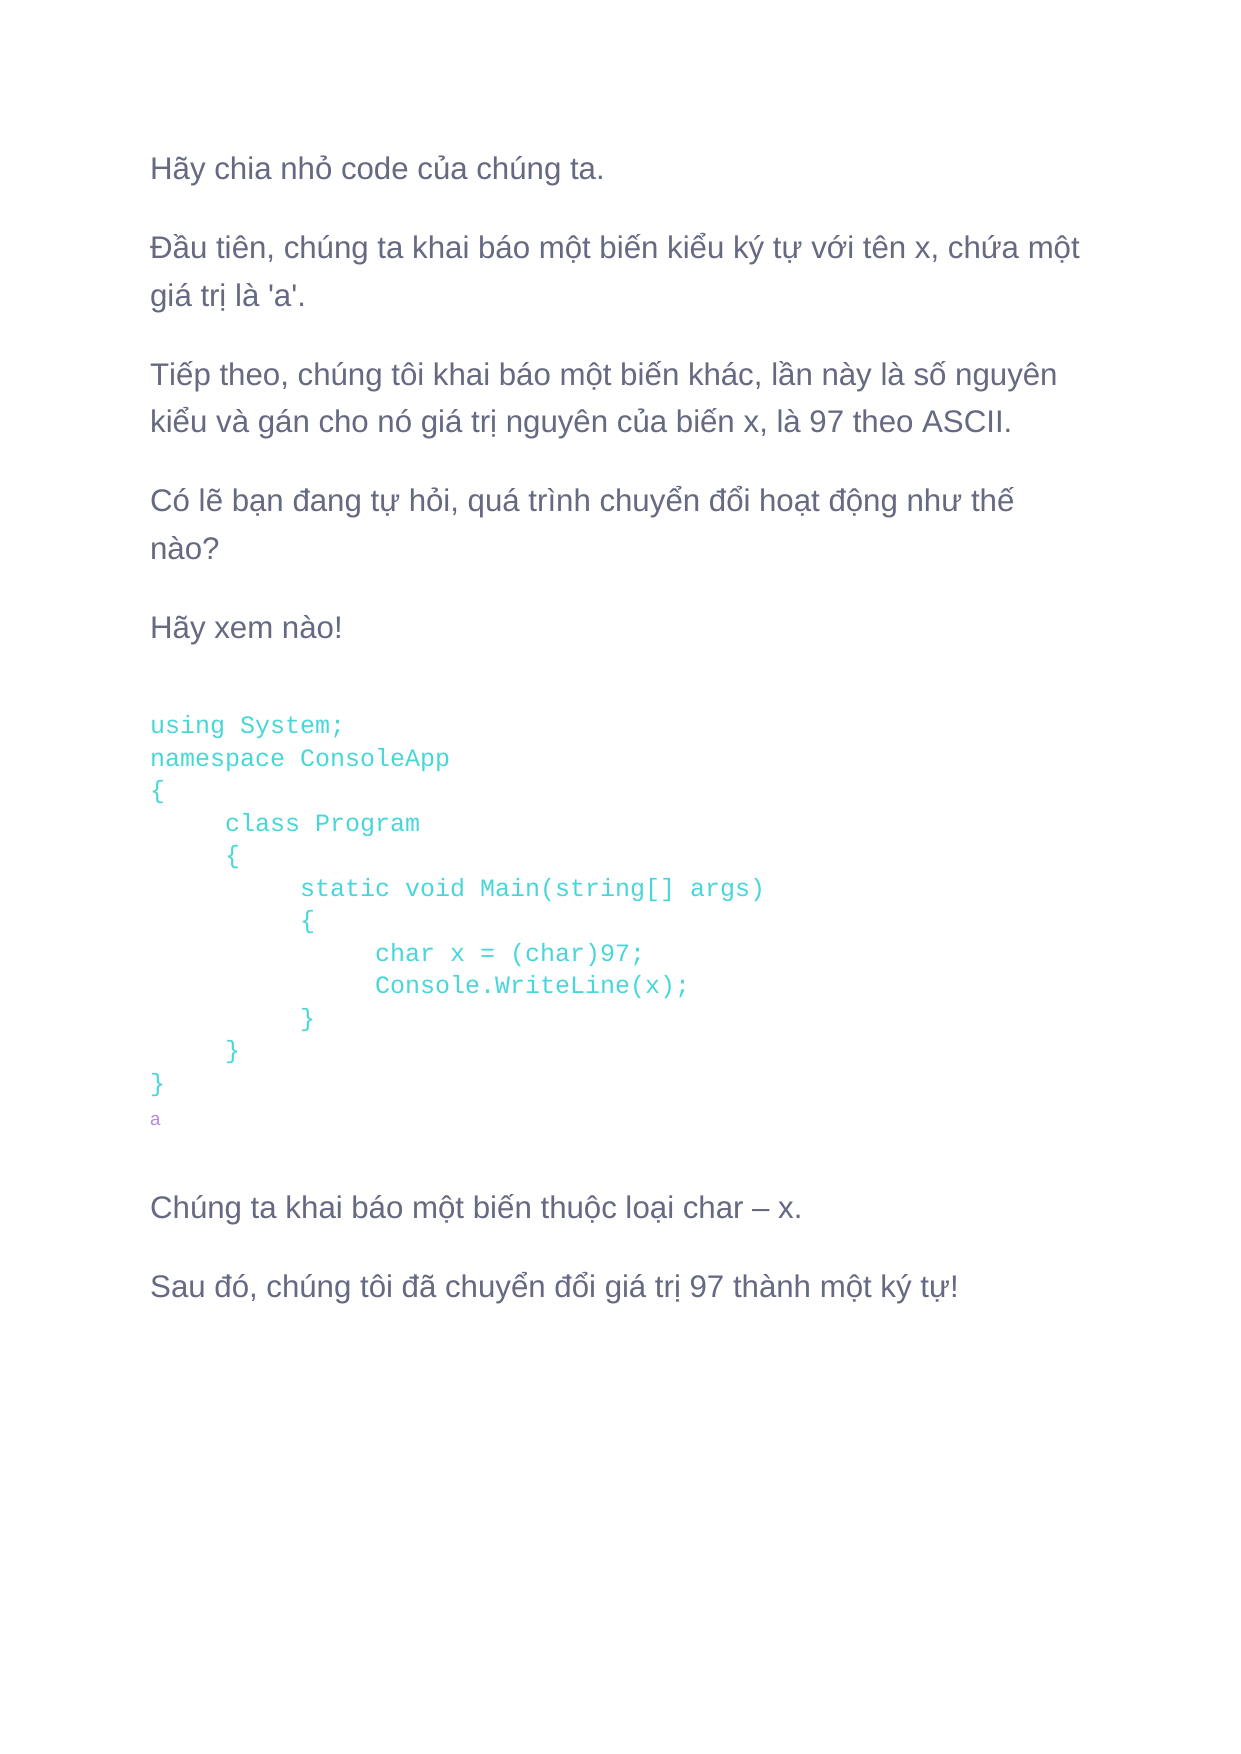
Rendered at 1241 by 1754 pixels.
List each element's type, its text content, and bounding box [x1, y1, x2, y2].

text { [150, 843, 1090, 871]
subtitle Sau đó, chúng tôi đã chuyển đổi giá trị 97 thành một ký tự! [150, 1268, 1090, 1303]
text } [150, 1038, 1090, 1066]
subtitle Có lẽ bạn đang tự hỏi, quá trình chuyển đổi hoạt động như thế nào? [150, 482, 1090, 566]
text static void Main(string[] args) [150, 875, 1090, 903]
text { [150, 778, 1090, 806]
subtitle Hãy xem nào! [150, 609, 1090, 645]
subtitle Tiếp theo, chúng tôi khai báo một biến khác, lần này là số nguyên kiểu và gán cho nó giá trị nguyên của biến x, là 97 theo ASCII. [150, 356, 1090, 439]
text { [150, 908, 1090, 936]
text } [150, 1070, 1090, 1098]
text Console.WriteLine(x); [150, 973, 1090, 1001]
text class Program [150, 810, 1090, 838]
text a [150, 1108, 1090, 1129]
subtitle Hãy chia nhỏ code của chúng ta. [150, 150, 1090, 186]
subtitle Chúng ta khai báo một biến thuộc loại char – x. [150, 1189, 1090, 1224]
text using System; [150, 713, 1090, 741]
text namespace ConsoleApp [150, 745, 1090, 773]
text } [150, 1005, 1090, 1033]
text char x = (char)97; [150, 940, 1090, 968]
subtitle Đầu tiên, chúng ta khai báo một biến kiểu ký tự với tên x, chứa một giá trị là 'a'. [150, 229, 1090, 313]
